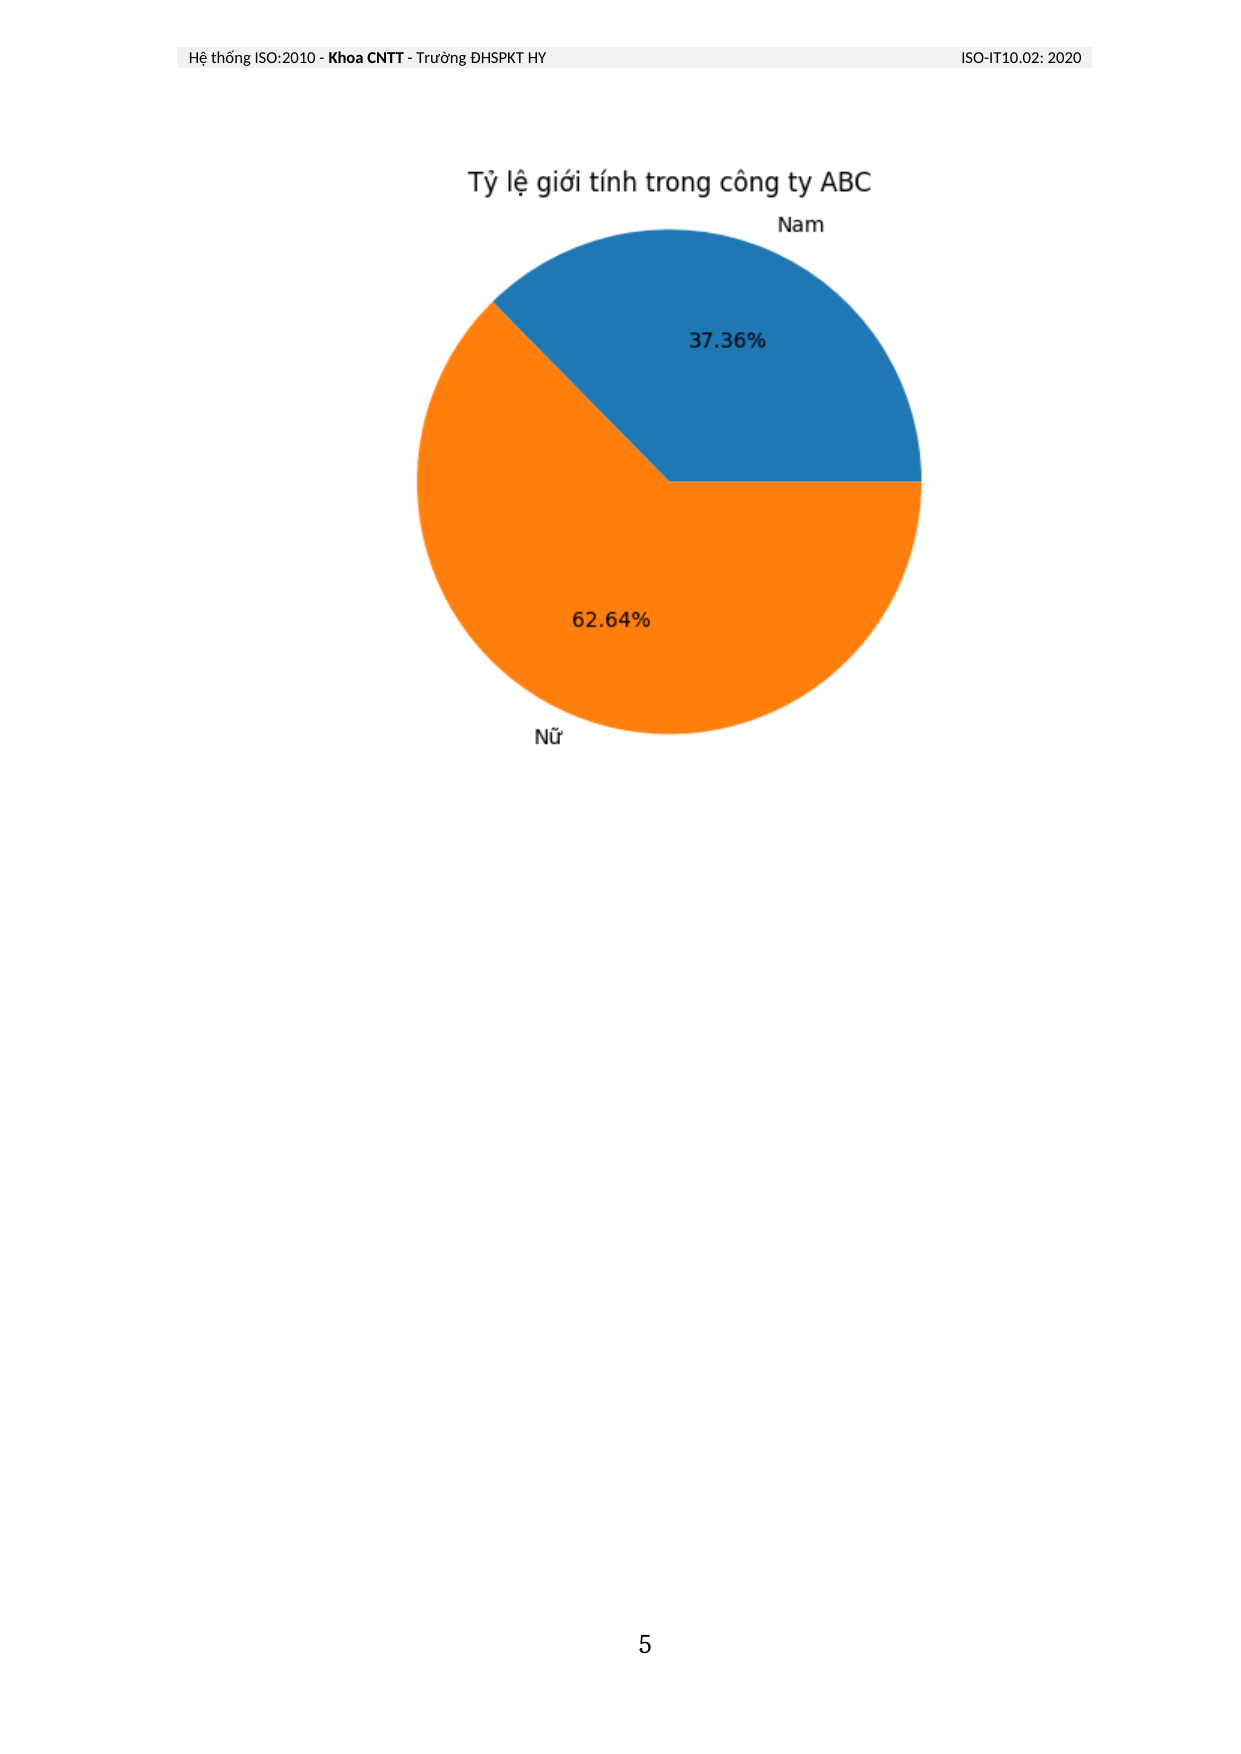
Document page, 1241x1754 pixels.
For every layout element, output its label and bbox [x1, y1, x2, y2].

picture [177, 118, 1138, 839]
